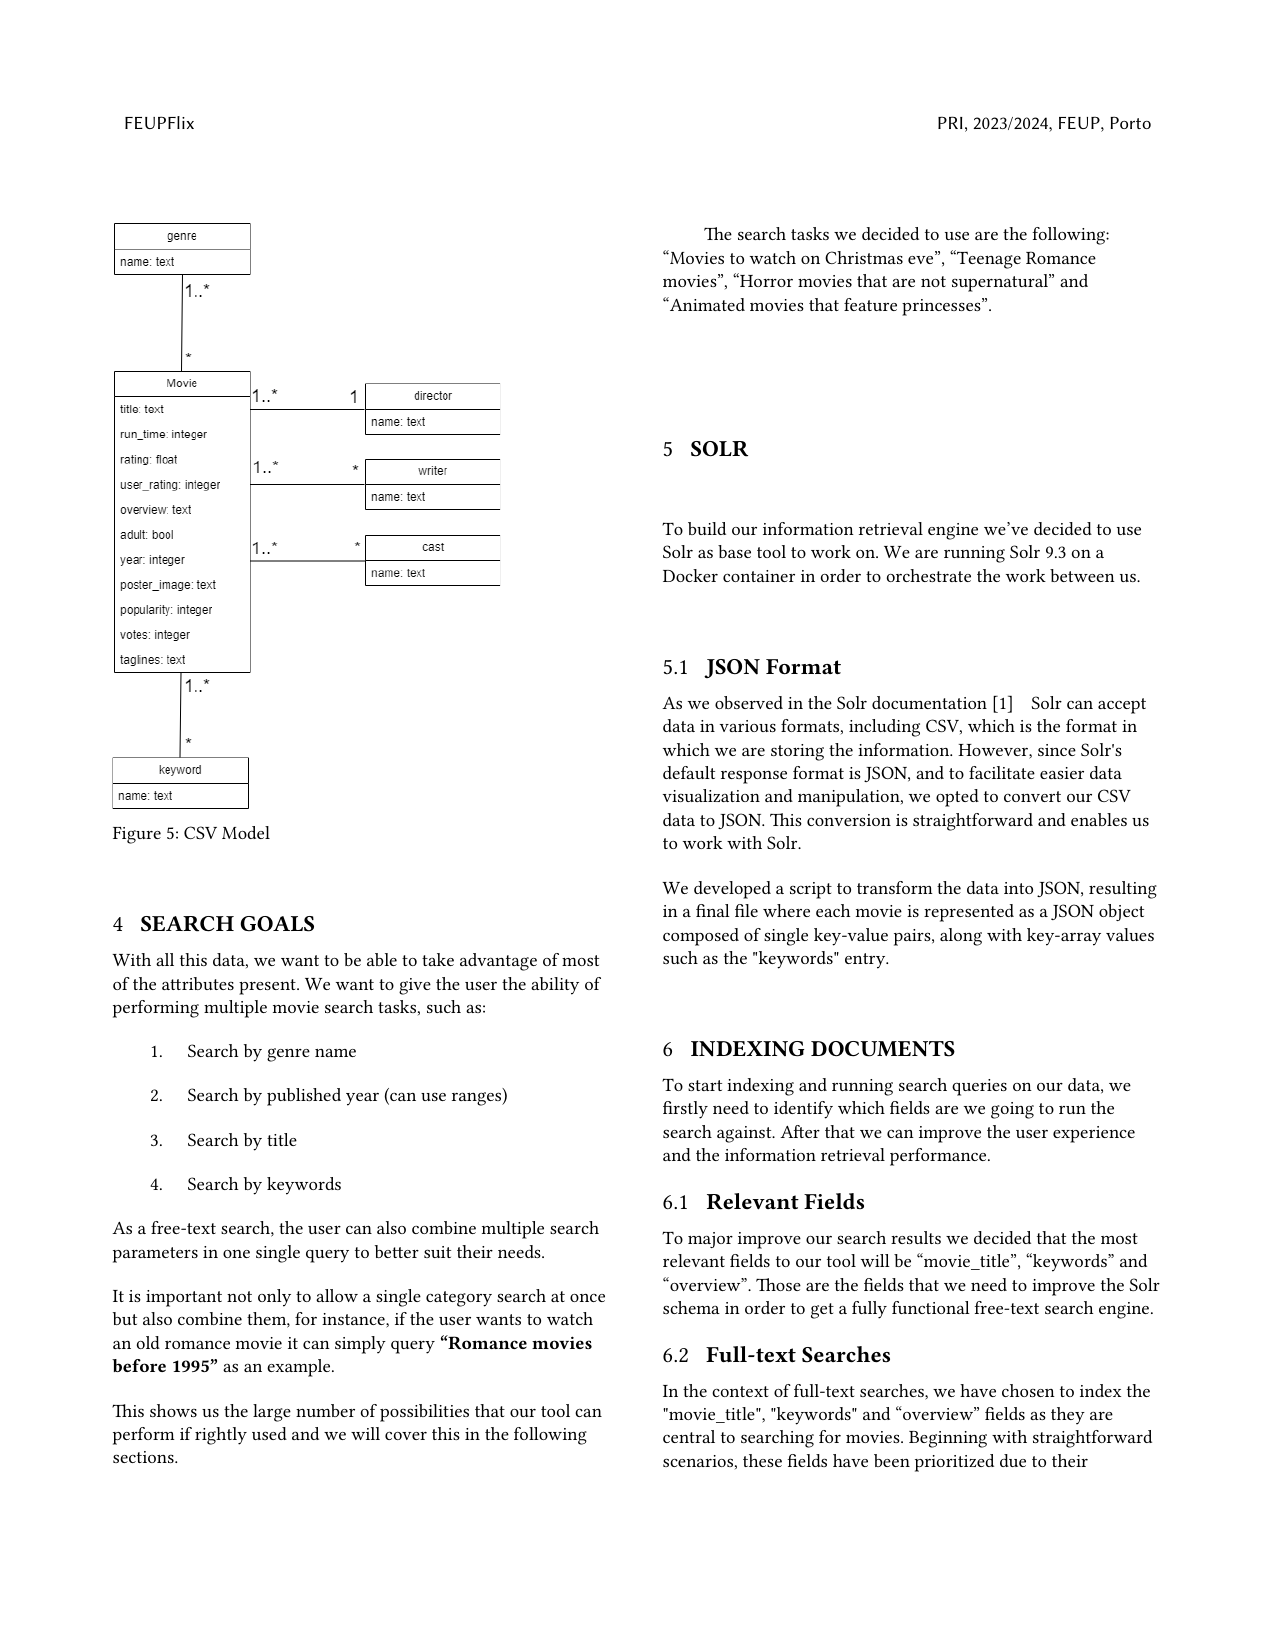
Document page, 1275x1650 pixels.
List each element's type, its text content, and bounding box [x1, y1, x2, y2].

text We developed a script to transform the data into JSON, resulting in a final file where each movie is represented as a JSON object composed of single key-value pairs, along with key-array values such as the "keywords" entry. [662, 877, 1162, 969]
list Search by published year (can use ranges) [150, 1085, 612, 1106]
text 4 SEARCH GOALS [112, 911, 612, 937]
text As we observed in the Solr documentation [1] Solr can accept data in various formats, including CSV, which is the format in which we are storing the information. However, since Solr's default response format is JSON, and to facilitate easier data visualization and manipulation, we opted to convert our CSV data to JSON. This conversion is straightforward and enables us to work with Solr. [662, 692, 1162, 854]
text Figure 5: CSV Model [112, 823, 612, 844]
text As a free-text search, the user can also combine multiple search parameters in one single query to better suit their needs. [112, 1218, 612, 1263]
text To start indexing and running search queries on our data, we firstly need to identify which fields are we going to run the search against. After that we can improve the user experience and the information retrieval performance. [662, 1074, 1162, 1166]
text 6.1 Relevant Fields [662, 1189, 1162, 1215]
text It is important not only to allow a single category search at once but also combine them, for instance, if the user wants to watch an old romance movie it can simply query “Romance movies before 1995” as an example. [112, 1286, 612, 1377]
list Search by genre name [150, 1041, 612, 1062]
text This shows us the large number of possibilities that our tool can perform if rightly used and we will cover this in the following sections. [112, 1400, 612, 1468]
text To major improve our search results we decided that the most relevant fields to our tool will be “movie_title”, “keywords” and “overview”. Those are the fields that we need to improve the Solr schema in order to get a fully functional free-text search engine. [662, 1227, 1162, 1319]
picture [112, 223, 501, 811]
list Search by title [150, 1129, 612, 1151]
list Search by keywords [150, 1174, 612, 1195]
text 5 SOLR [662, 436, 1162, 462]
text 5.1 JSON Format [662, 654, 1162, 680]
text To build our information retrieval engine we’ve decided to use Solr as base tool to work on. We are running Solr 9.3 on a Docker container in order to orchestrate the work between us. [662, 519, 1162, 587]
text 6 INDEXING DOCUMENTS [662, 1036, 1162, 1062]
text 6.2 Full-text Searches [662, 1342, 1162, 1368]
text The search tasks we decided to use are the following: “Movies to watch on Christmas eve”, “Teenage Romance movies”, “Horror movies that are not supernatural” and “Animated movies that feature princesses”. [662, 224, 1162, 316]
text With all this data, we want to be able to take advantage of most of the attributes present. We want to give the user the ability of performing multiple movie search tasks, such as: [112, 950, 612, 1018]
